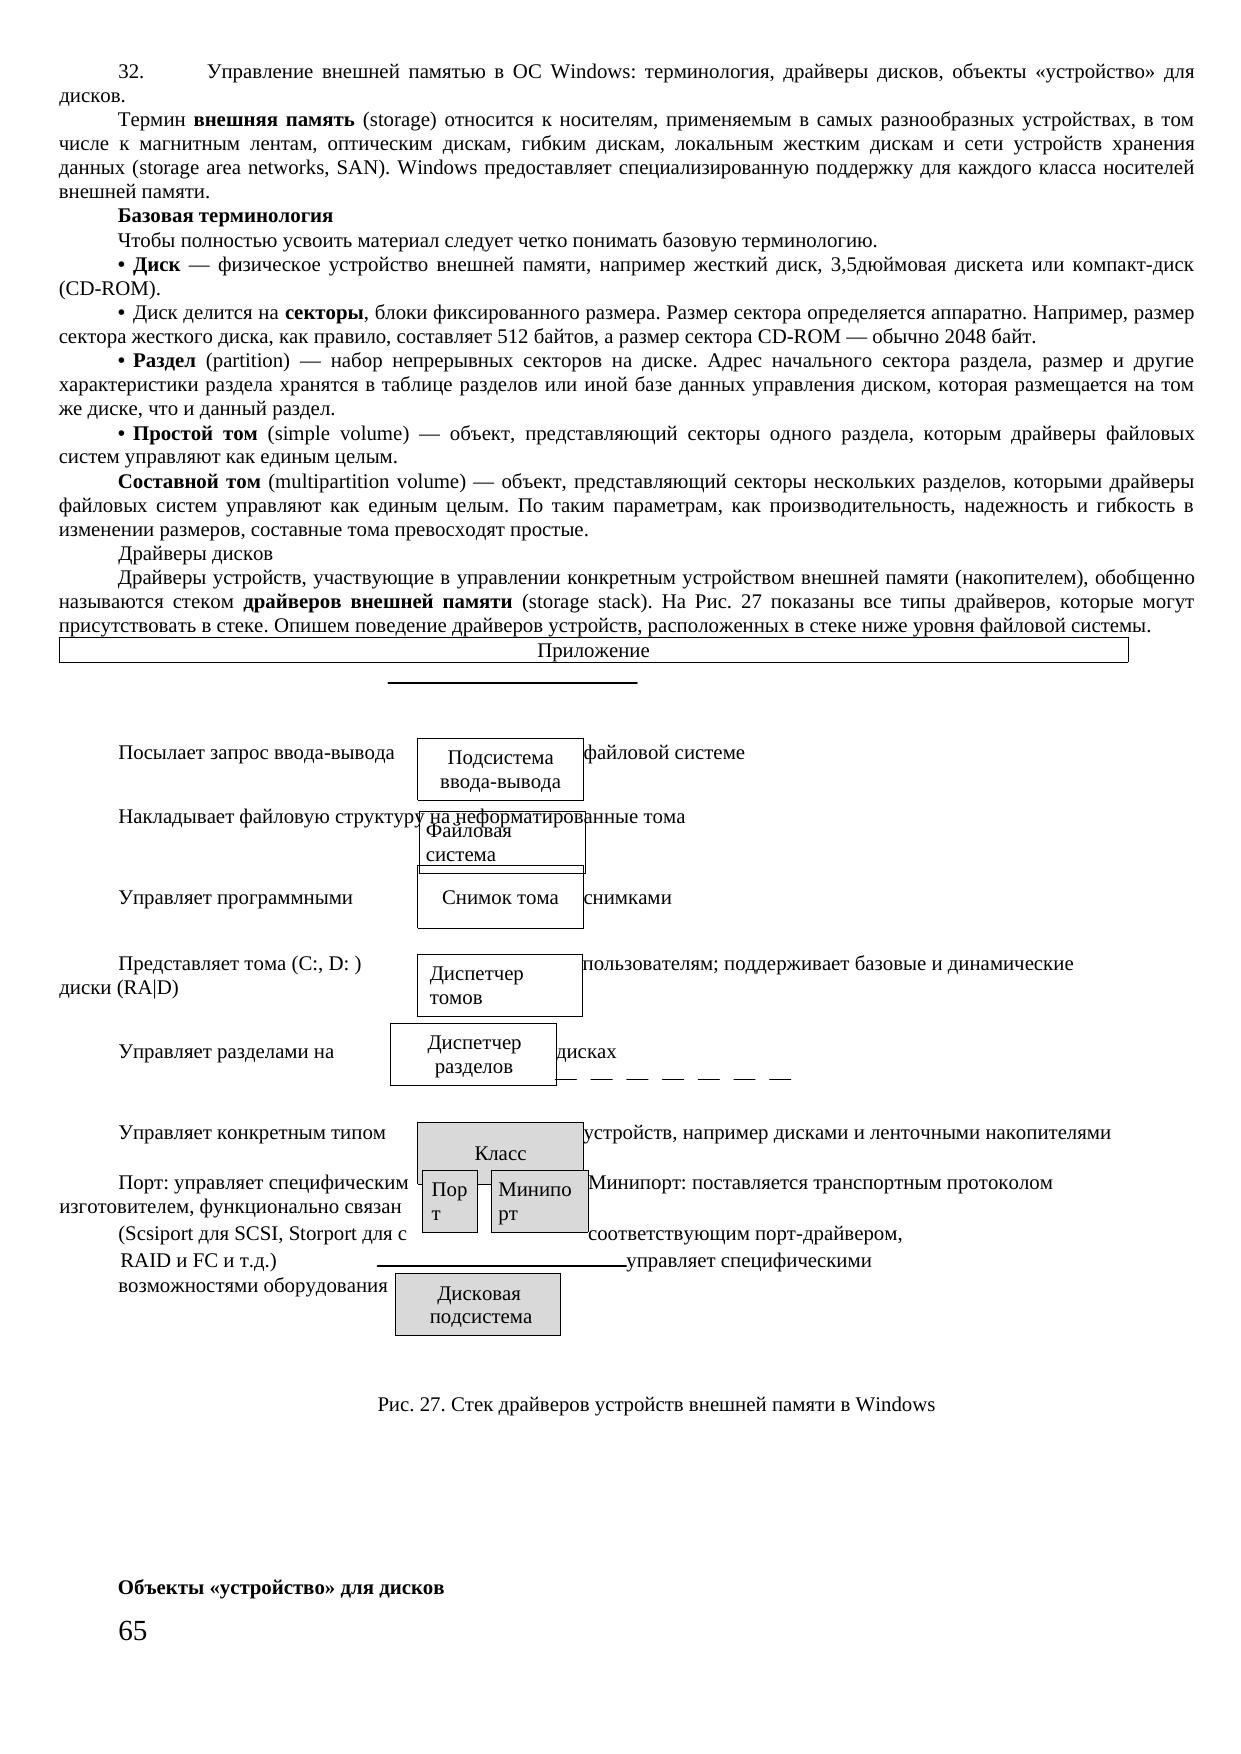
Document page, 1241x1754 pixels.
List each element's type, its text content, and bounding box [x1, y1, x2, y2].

text Управляет программными снимками [59, 885, 417, 909]
text Посылает запрос ввода-вывода файловой системе [59, 740, 417, 764]
text (Scsiport для SCSI, Storport для с соответствующим порт-драйвером, [59, 1221, 1123, 1245]
table_header Файловая система [420, 812, 585, 873]
list Диск делится на секторы, блоки фиксированного размера. Размер сектора определяется аппаратно. Например, размер сектора жесткого диска, как правило, составляет 512 байтов, а размер сектора CD-ROM — обычно 2048 байт. [58, 300, 1196, 348]
text Термин внешняя память (storage) относится к носителям, применяемым в самых разнообразных устройствах, в том числе к магнитным лентам, оптическим дискам, гибким дискам, локальным жестким дискам и сети устройств хранения данных (storage area networks, SAN). Windows предоставляет специализированную поддержку для каждого класса носителей внешней памяти. [58, 107, 1196, 203]
text Приложение [60, 638, 1128, 662]
list Простой том (simple volume) — объект, представляющий секторы одного раздела, которым драйверы файловых систем управляют как единым целым. [58, 420, 1196, 468]
table_header Диспетчер разделов [391, 1024, 556, 1085]
text Порт: управляет специфическим Минипорт: поставляется транспортным протоколом изготовителем, функционально связан [589, 1170, 1123, 1218]
text Управляет конкретным типом устройств, например дисками и ленточными накопителями [59, 1120, 1123, 1144]
list Управление внешней памятью в ОС Windows: терминология, драйверы дисков, объекты «устройство» для дисков. [59, 59, 1196, 107]
list Раздел (partition) — набор непрерывных секторов на диске. Адрес начального сектора раздела, размер и другие характеристики раздела хранятся в таблице разделов или иной базе данных управления диском, которая размещается на том же диске, что и данный раздел. [58, 348, 1196, 420]
table_header Дисковая подсистема [396, 1274, 560, 1335]
text RAID и FC и т.д.) управляет специфическими [59, 1248, 1196, 1272]
table_header Диспетчер томов [418, 955, 582, 1016]
table_header Минипорт [492, 1171, 588, 1232]
table_header Подсистема ввода-вывода [418, 739, 583, 799]
table_header Класс [418, 1123, 583, 1184]
text Посылает запрос ввода-вывода файловой системе [584, 740, 1123, 764]
text Чтобы полностью усвоить материал следует четко понимать базовую терминологию. [58, 227, 1196, 252]
text Драйверы дисков [59, 541, 1196, 565]
text Базовая терминология [58, 203, 1196, 227]
text Составной том (multipartition volume) — объект, представляющий секторы нескольких разделов, которыми драйверы файловых систем управляют как единым целым. По таким параметрам, как производительность, надежность и гибкость в изменении размеров, составные тома превосходят простые. [58, 468, 1196, 541]
table_header Порт [423, 1171, 477, 1232]
text возможностями оборудования [59, 1272, 1123, 1297]
list Диск — физическое устройство внешней памяти, например жесткий диск, 3,5дюймовая дискета или компакт-диск (CD-ROM). [58, 252, 1196, 300]
text Порт: управляет специфическим Минипорт: поставляется транспортным протоколом изготовителем, функционально связан [59, 1170, 422, 1218]
text Рис. 27. Стек драйверов устройств внешней памяти в Windows [59, 1392, 1195, 1416]
text Драйверы устройств, участвующие в управлении конкретным устройством внешней памяти (накопителем), обобщенно называются стеком драйверов внешней памяти (storage stack). На Рис. 27 показаны все типы драйверов, которые могут присутствовать в стеке. Опишем поведение драйверов устройств, расположенных в стеке ниже уровня файловой системы. [58, 565, 1196, 637]
text Управляет разделами на дисках [557, 1039, 1123, 1063]
text Представляет тома (С:, D: ) пользователям; поддерживает базовые и динамические диски (RA|D) [59, 951, 1123, 999]
text Управляет разделами на дисках [59, 1039, 390, 1063]
text Объекты «устройство» для дисков [58, 1575, 1196, 1599]
table_header [478, 1170, 491, 1232]
table_header Снимок тома [418, 866, 583, 927]
text Накладывает файловую структуру на неформатированные тома [59, 804, 1105, 828]
text Управляет программными снимками [584, 885, 1123, 909]
